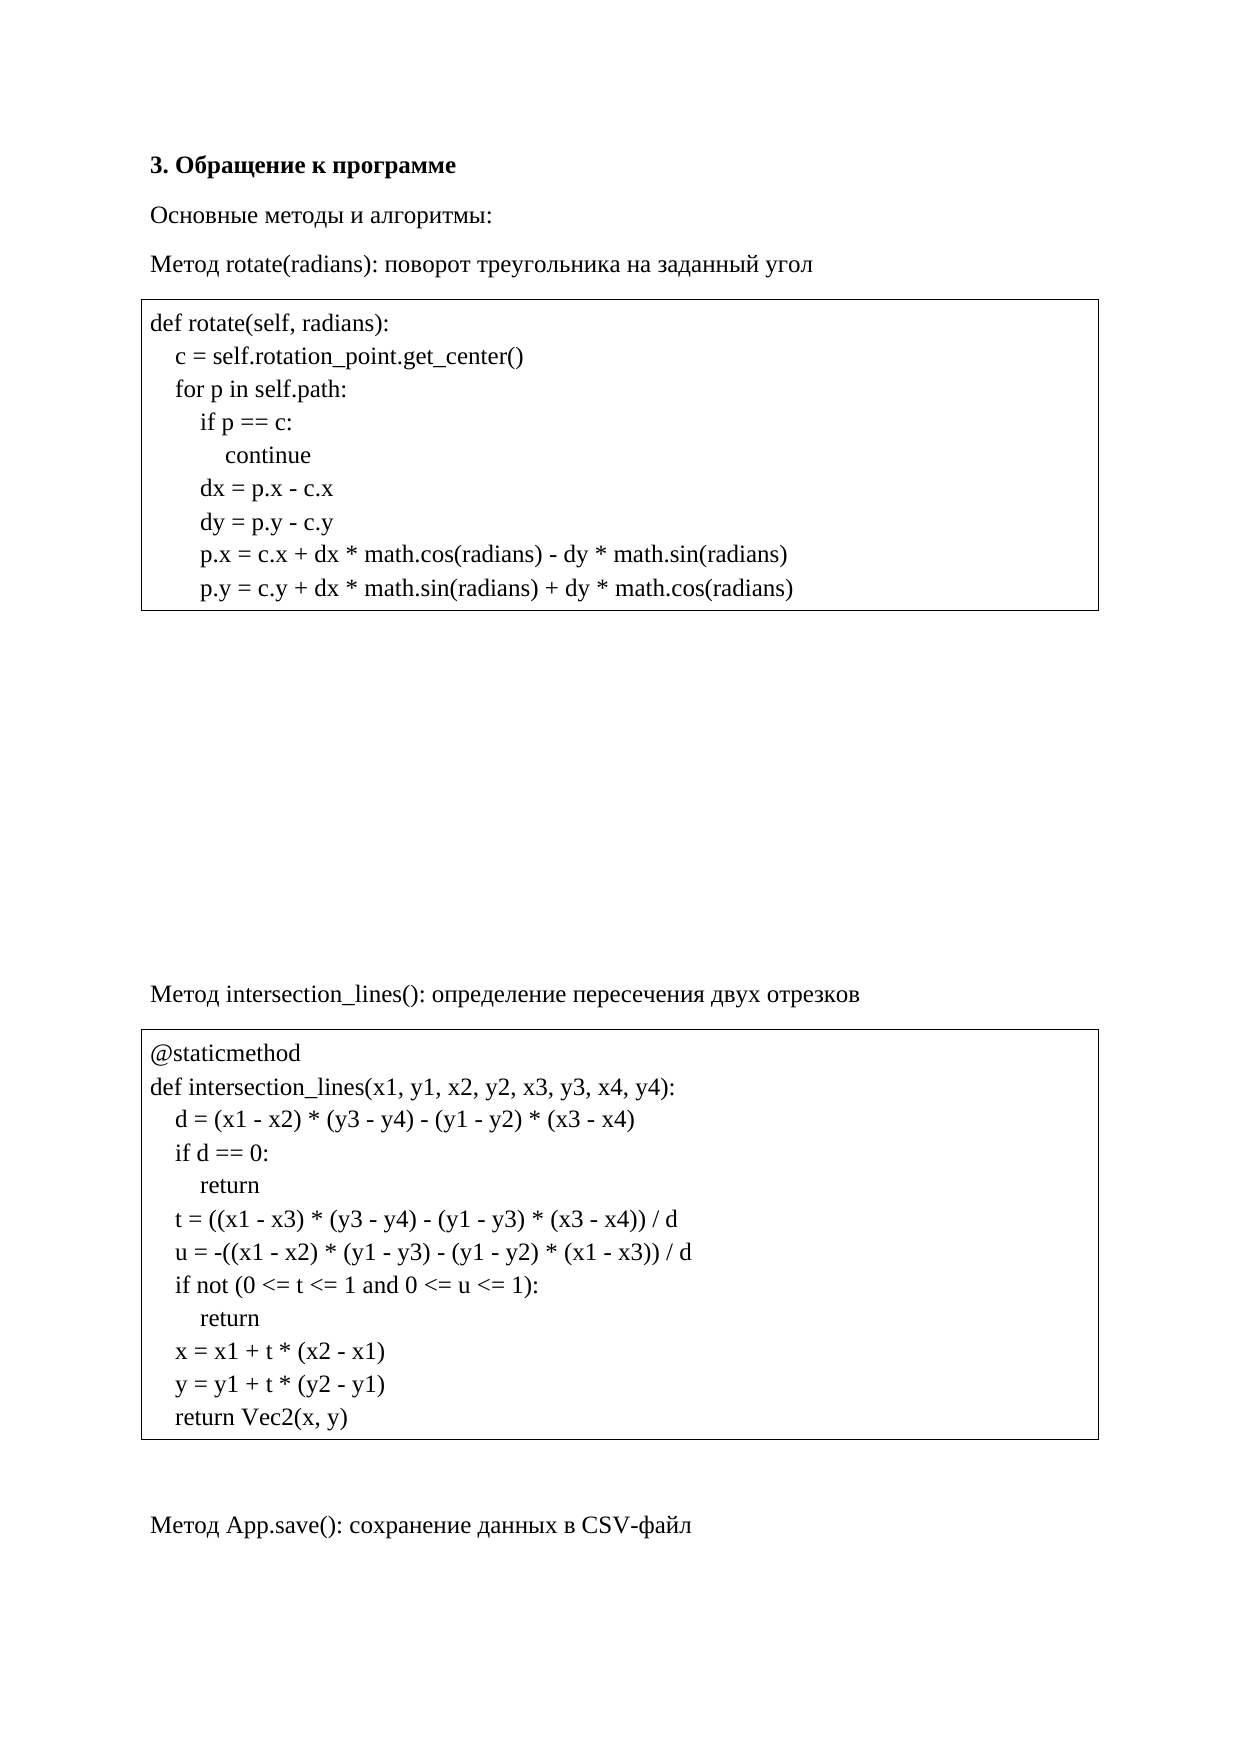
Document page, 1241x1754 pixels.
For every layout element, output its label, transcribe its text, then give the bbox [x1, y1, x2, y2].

text @staticmethod def intersection_lines(x1, y1, x2, y2, x3, y3, x4, y4): d = (x1 - x2) * (y3 - y4) - (y1 - y2) * (x3 - x4) if d == 0: return t = ((x1 - x3) * (y3 - y4) - (y1 - y3) * (x3 - x4)) / d u = -((x1 - x2) * (y1 - y3) - (y1 - y2) * (x1 - x3)) / d if not (0 <= t <= 1 and 0 <= u <= 1): return x = x1 + t * (x2 - x1) y = y1 + t * (y2 - y1) return Vec2(x, y) [142, 1030, 1098, 1439]
text def rotate(self, radians): c = self.rotation_point.get_center() for p in self.path: if p == c: continue dx = p.x - c.x dy = p.y - c.y p.x = c.x + dx * math.cos(radians) - dy * math.sin(radians) p.y = c.y + dx * math.sin(radians) + dy * math.cos(radians) [142, 300, 1098, 610]
text 3. Обращение к программе [150, 150, 1090, 179]
text Метод App.save(): сохранение данных в CSV-файл [150, 1511, 1090, 1539]
text Метод rotate(radians): поворот треугольника на заданный угол [150, 249, 1090, 278]
text Основные методы и алгоритмы: [150, 200, 1090, 228]
text Метод intersection_lines(): определение пересечения двух отрезков [150, 979, 1090, 1008]
